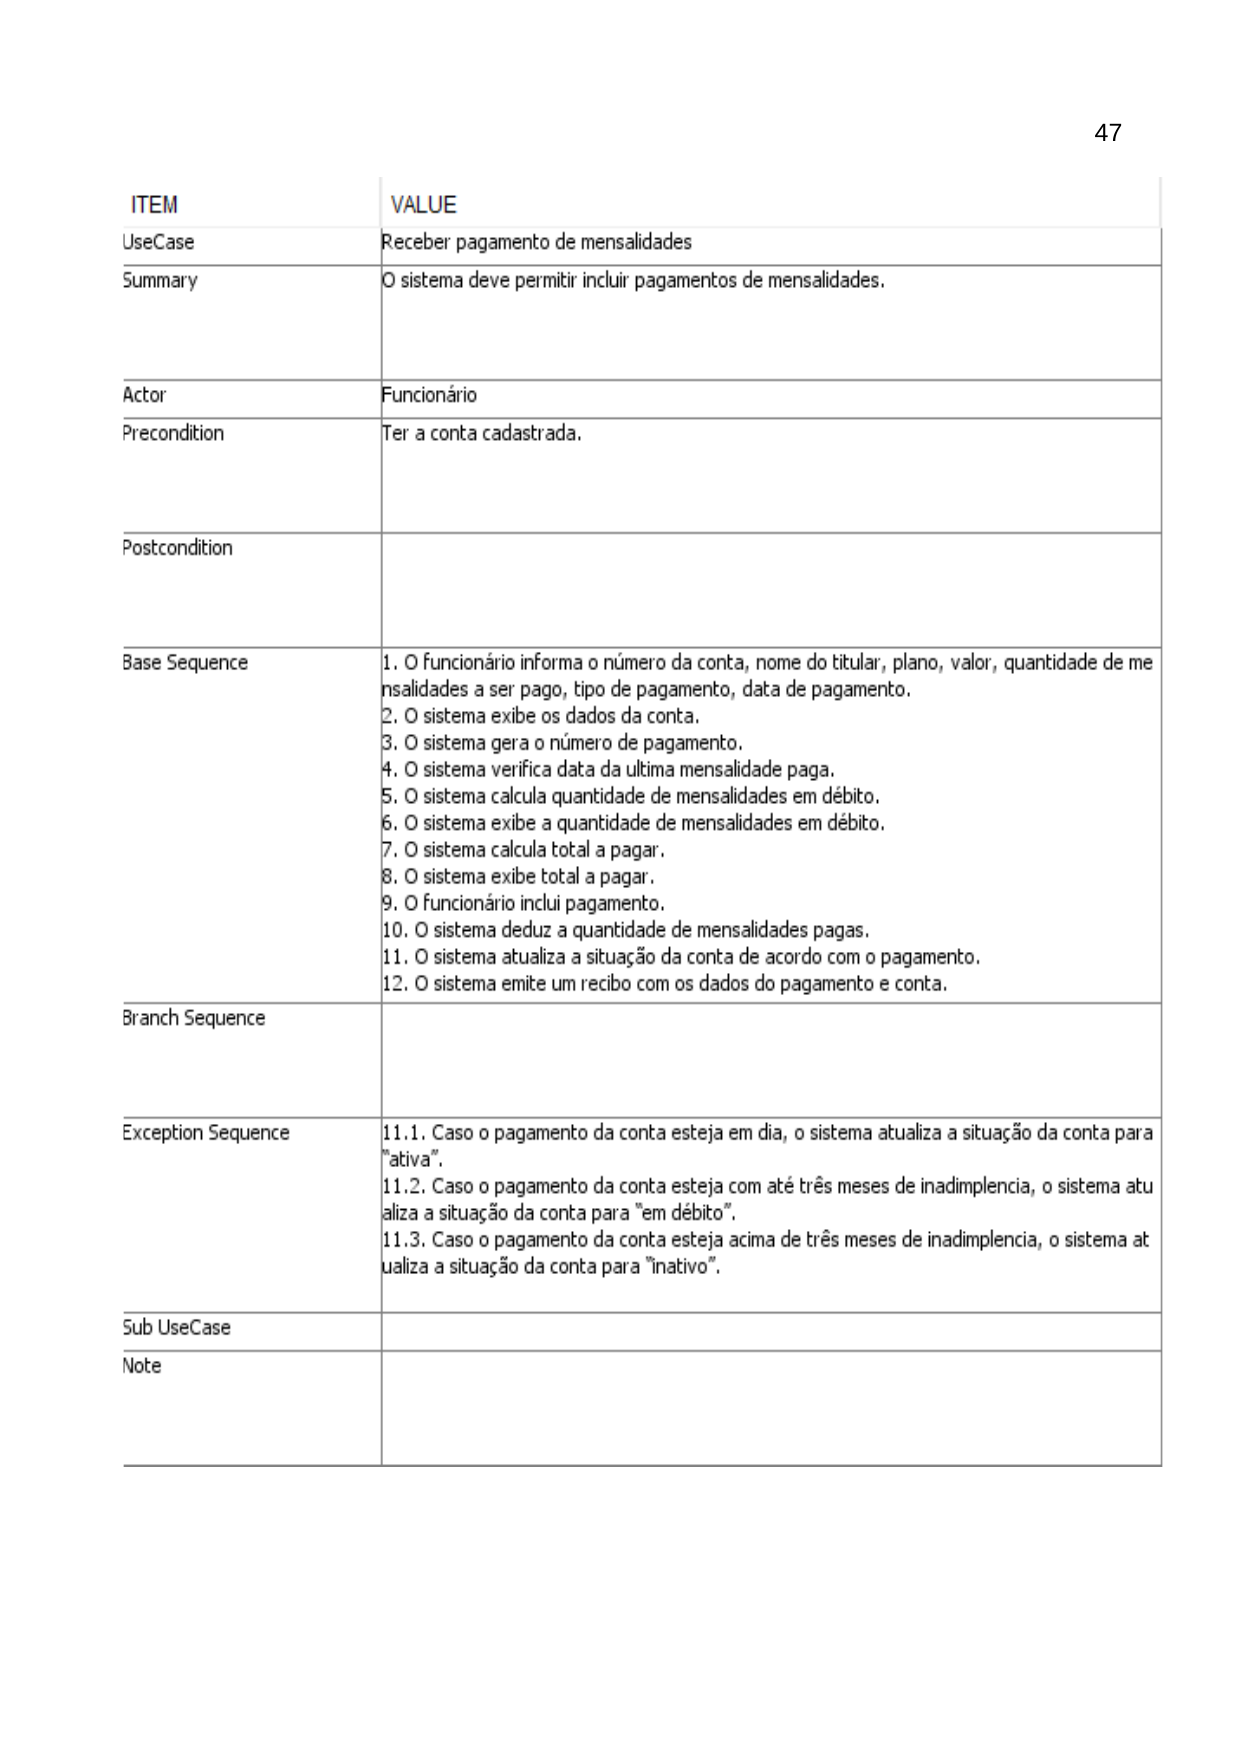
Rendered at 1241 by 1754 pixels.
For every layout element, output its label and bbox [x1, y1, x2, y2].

picture [123, 177, 1163, 1467]
